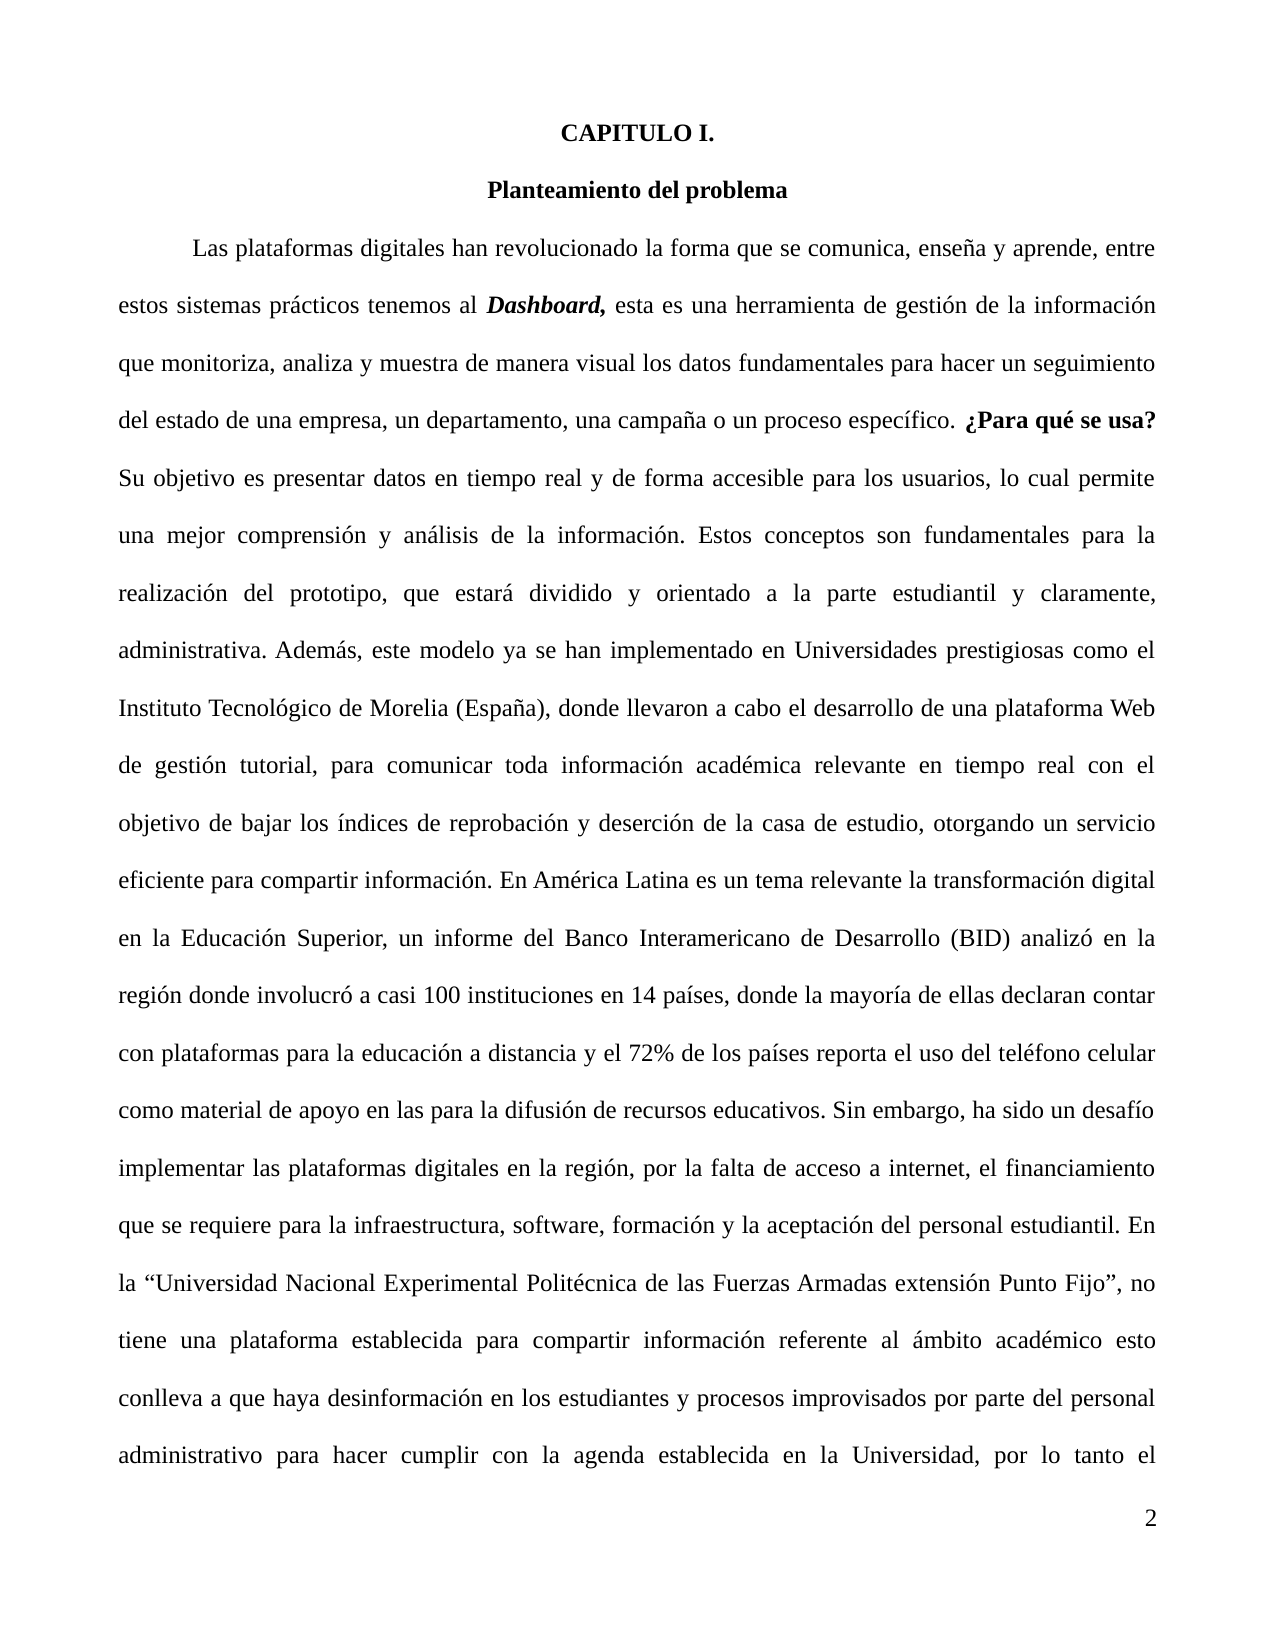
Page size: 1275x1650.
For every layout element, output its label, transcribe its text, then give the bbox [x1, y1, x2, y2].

text CAPITULO I. [118, 118, 1157, 147]
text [118, 233, 1157, 1469]
text Planteamiento del problema [118, 176, 1157, 204]
